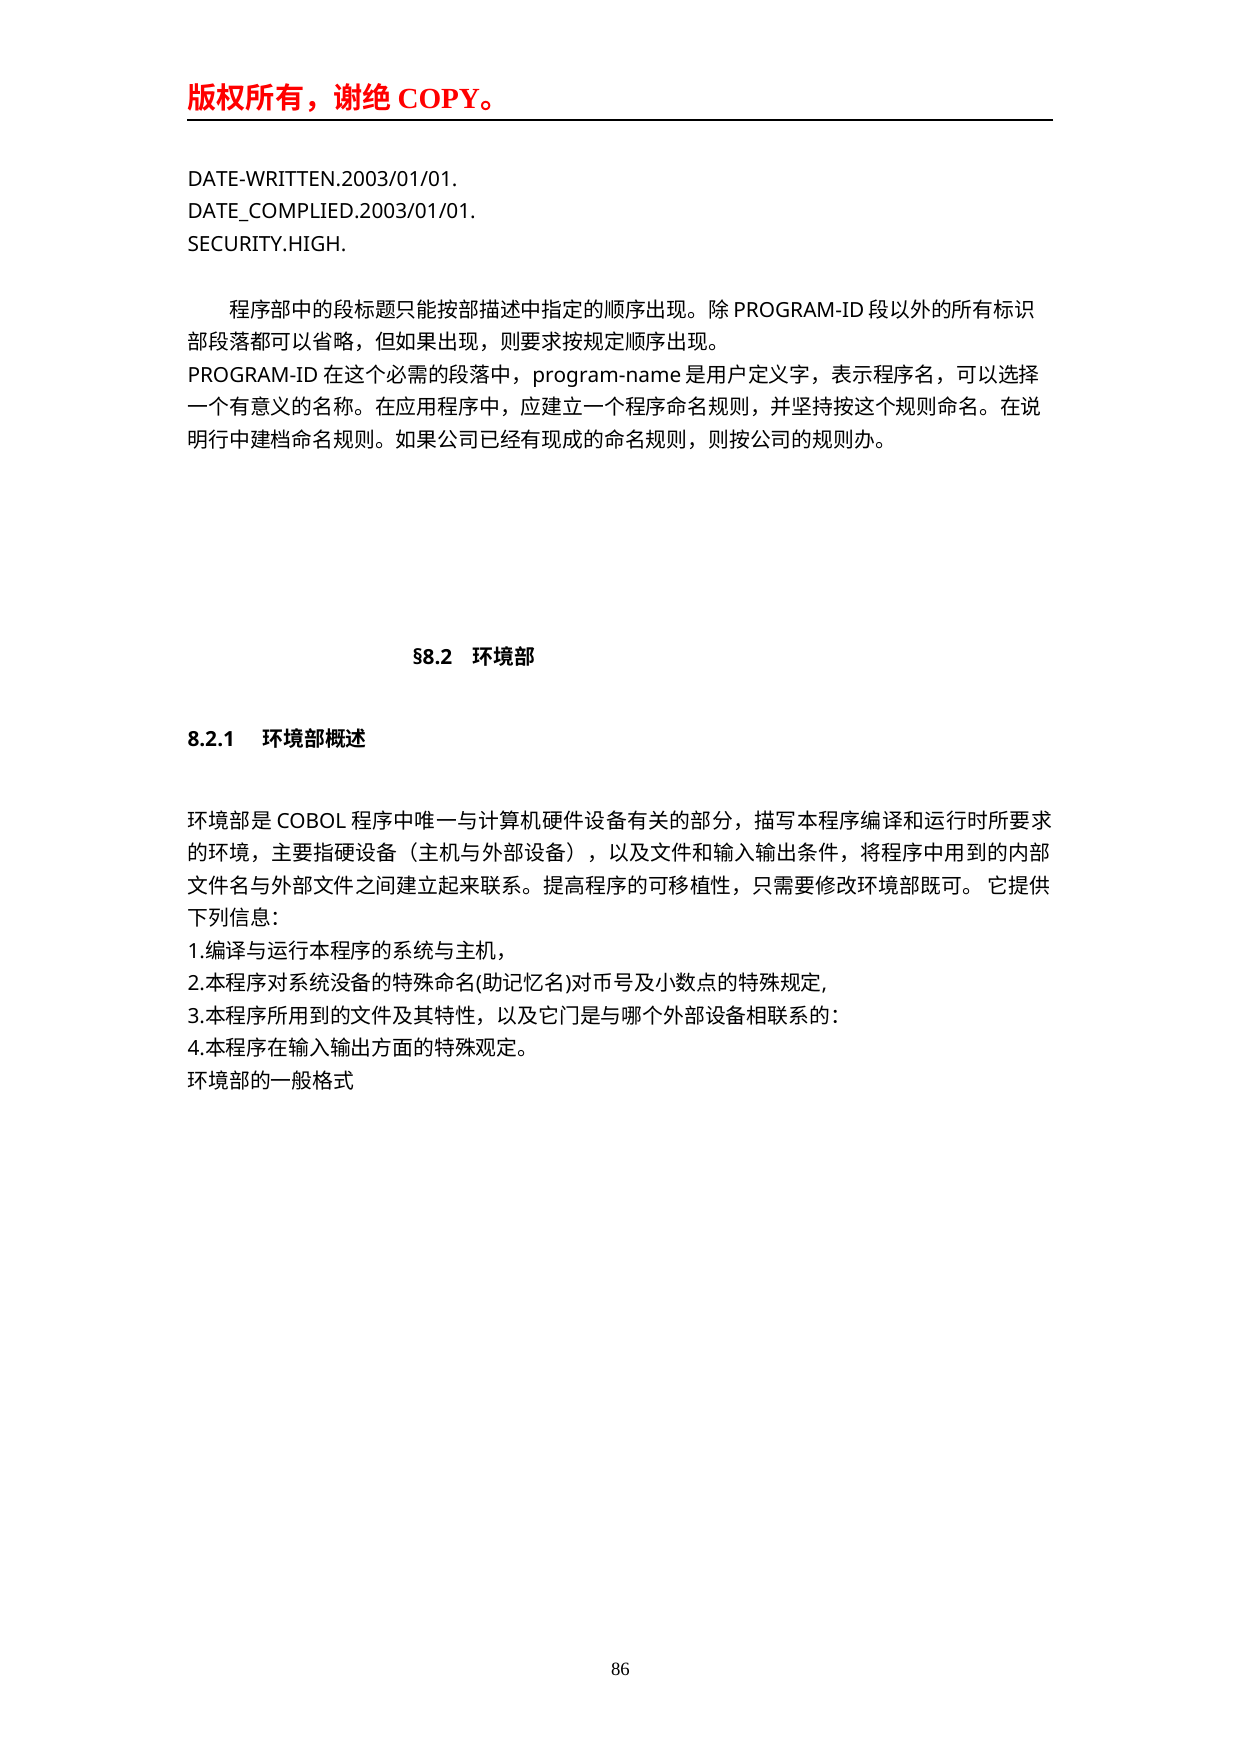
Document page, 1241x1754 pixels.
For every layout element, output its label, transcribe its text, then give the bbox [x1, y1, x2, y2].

text SECURITY.HIGH. [187, 227, 1053, 259]
subtitle 环境部 [412, 639, 1053, 672]
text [187, 162, 1053, 227]
text 环境部是COBOL程序中唯一与计算机硬件设备有关的部分，描写本程序编译和运行时所要求的环境，主要指硬设备（主机与外部设备），以及文件和输入输出条件，将程序中用到的内部文件名与外部文件之间建立起来联系。提高程序的可移植性，只需要修改环境部既可。 它提供下列信息： 1.编译与运行本程序的系统与主机， 2.本程序对系统没备的特殊命名(助记忆名)对币号及小数点的特殊规定, 3.本程序所用到的文件及其特性，以及它门是与哪个外部设备相联系的： 4.本程序在输入输出方面的特殊观定。 [187, 803, 1053, 1063]
text PROGRAM-ID 在这个必需的段落中，program-name是用户定义字，表示程序名，可以选择一个有意义的名称。在应用程序中，应建立一个程序命名规则，并坚持按这个规则命名。在说明行中建档命名规则。如果公司已经有现成的命名规则，则按公司的规则办。 [187, 357, 1053, 454]
subtitle 环境部概述 [187, 721, 1053, 754]
text 环境部的一般格式 [187, 1063, 1053, 1095]
text 程序部中的段标题只能按部描述中指定的顺序出现。除PROGRAM-ID段以外的所有标识部段落都可以省略，但如果出现，则要求按规定顺序出现。 [187, 292, 1053, 357]
